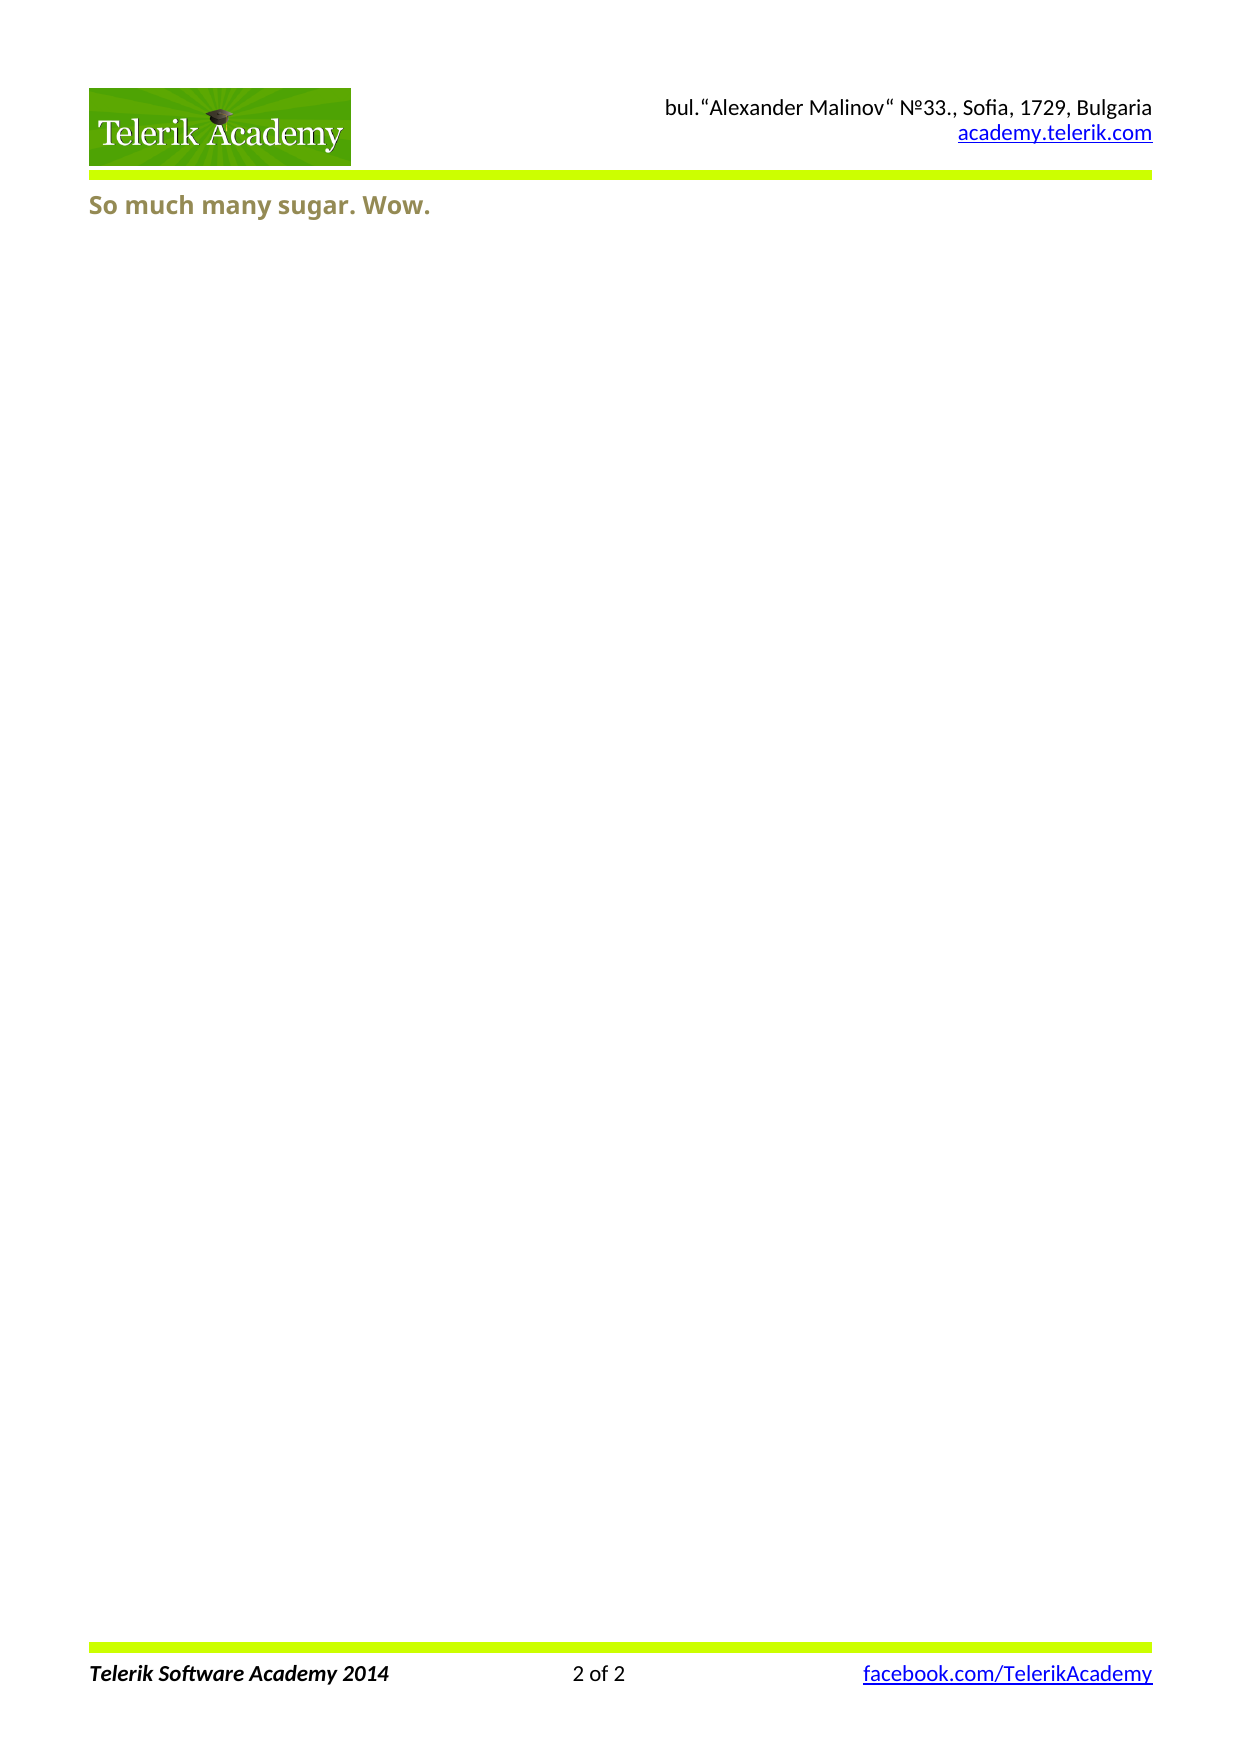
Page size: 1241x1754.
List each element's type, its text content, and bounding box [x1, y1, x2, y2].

text So much many sugar. Wow. [89, 188, 1152, 222]
picture [89, 88, 351, 166]
